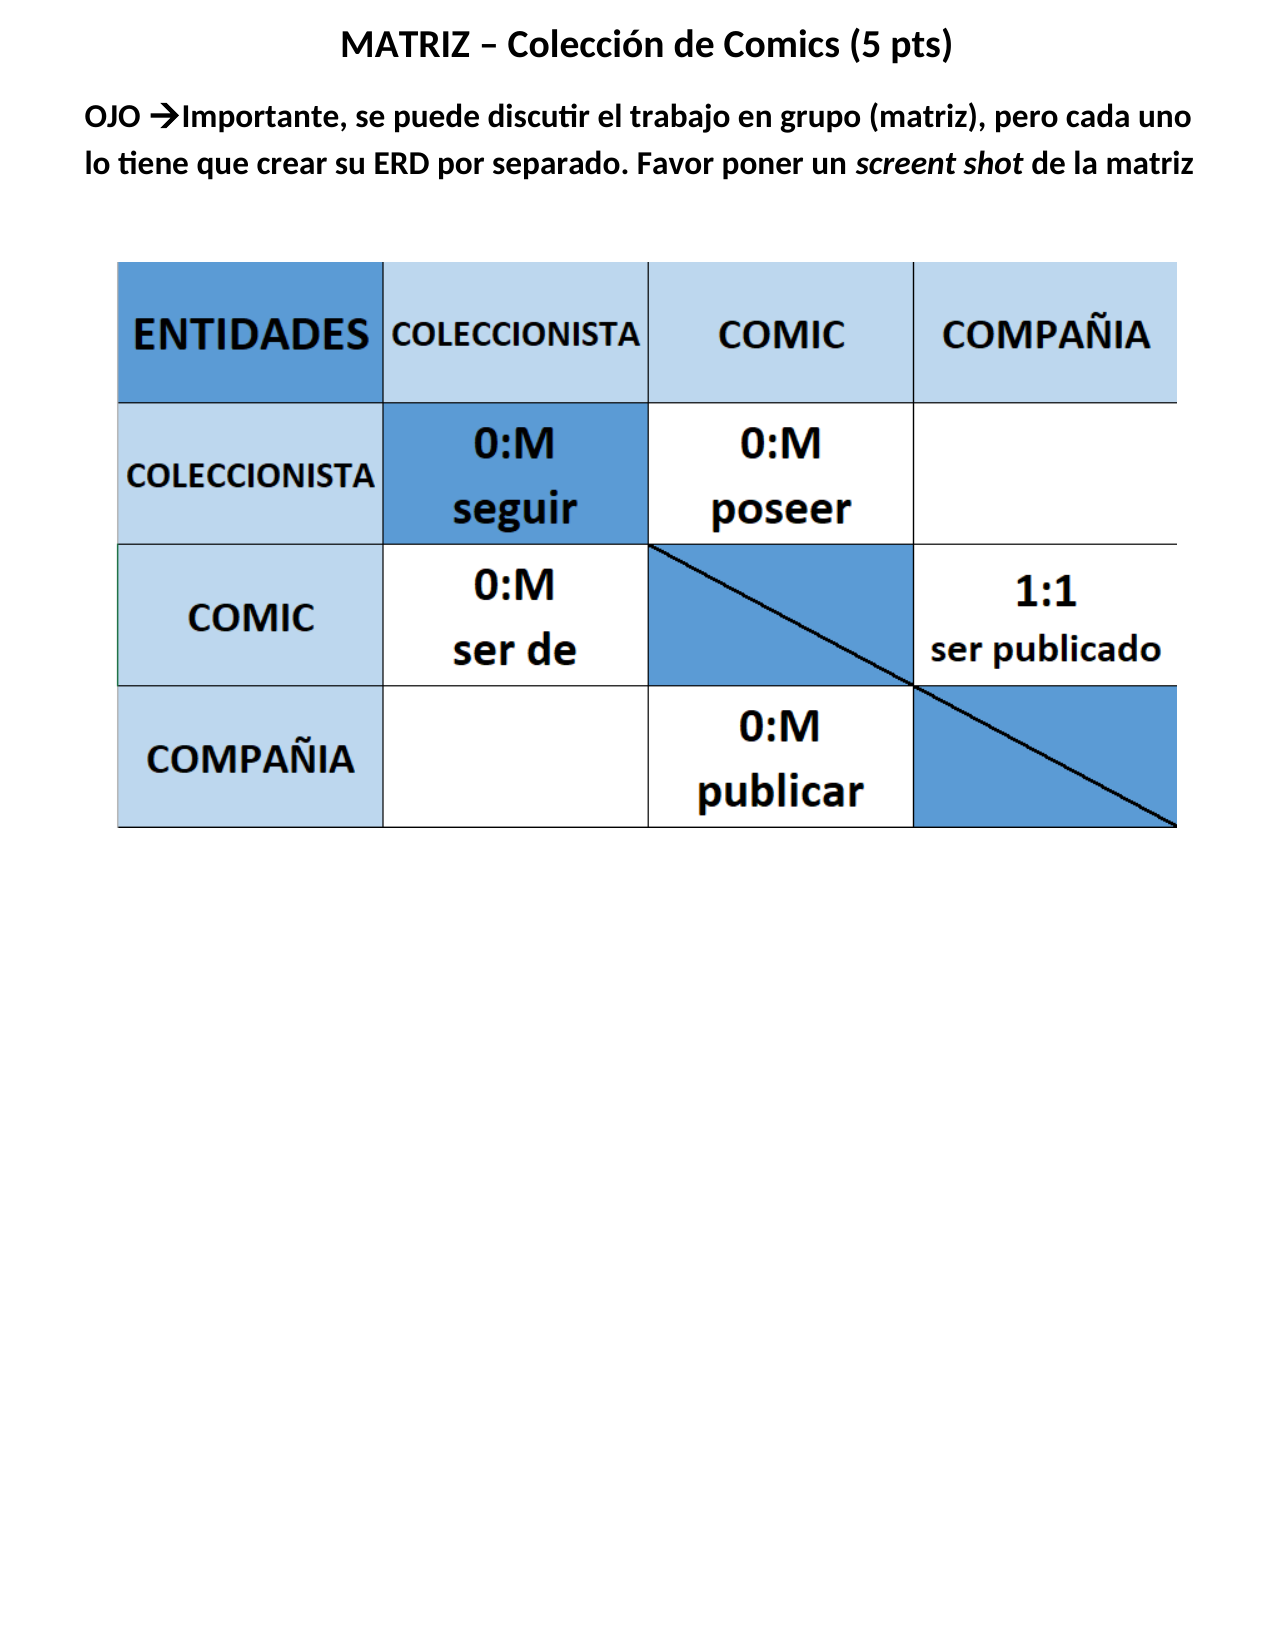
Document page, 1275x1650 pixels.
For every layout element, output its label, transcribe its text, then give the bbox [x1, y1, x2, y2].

text MATRIZ – Colección de Comics (5 pts) [84, 19, 1209, 67]
text OJO Importante, se puede discutir el trabajo en grupo (matriz), pero cada uno lo tiene que crear su ERD por separado. Favor poner un screent shot de la matriz [84, 95, 1209, 183]
picture [116, 262, 1177, 828]
